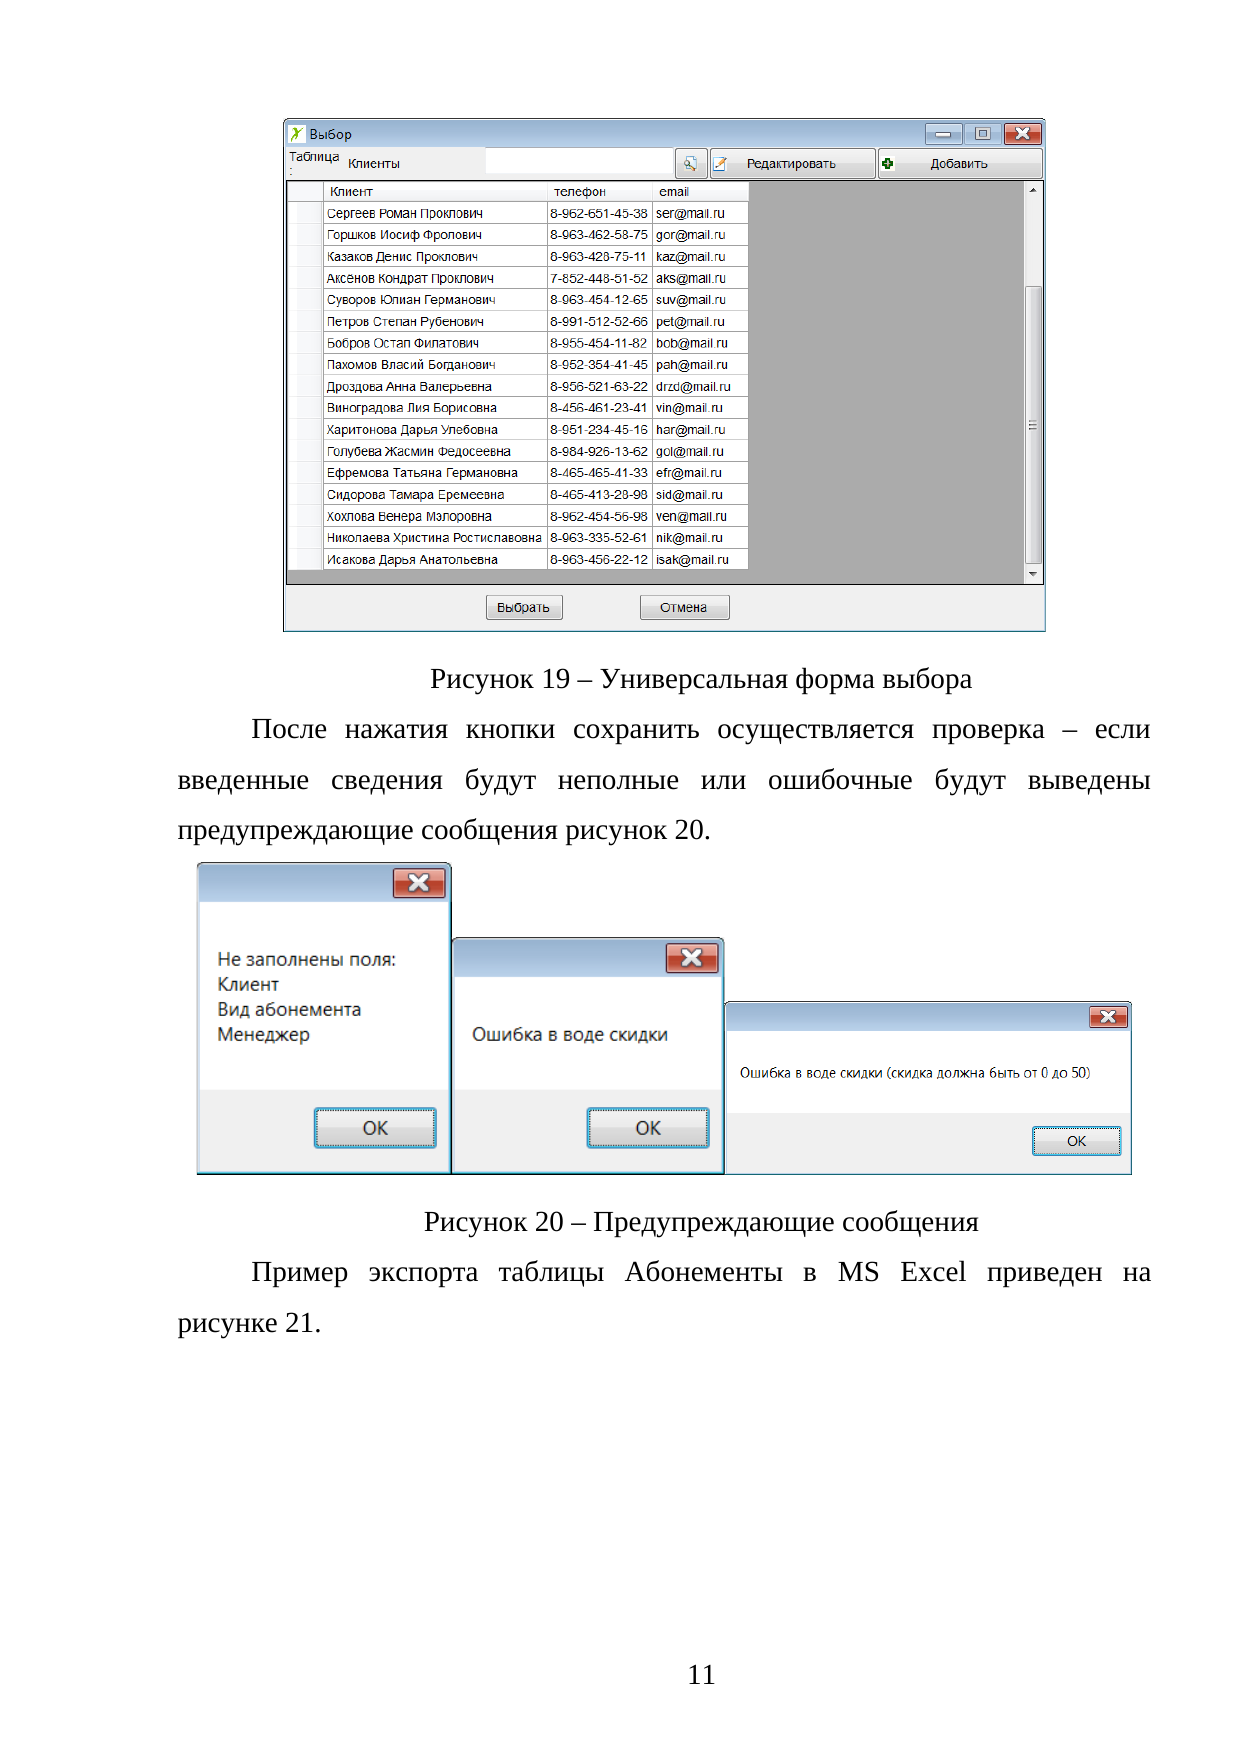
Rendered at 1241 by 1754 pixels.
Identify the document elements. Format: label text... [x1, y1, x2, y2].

text После нажатия кнопки сохранить осуществляется проверка – если введенные сведения будут неполные или ошибочные будут выведены предупреждающие сообщения рисунок 20. [177, 711, 1152, 846]
picture [283, 118, 1046, 632]
text Пример экспорта таблицы Абонементы в MS Excel приведен на рисунке 21. [177, 1254, 1152, 1338]
picture [196, 862, 1132, 1175]
